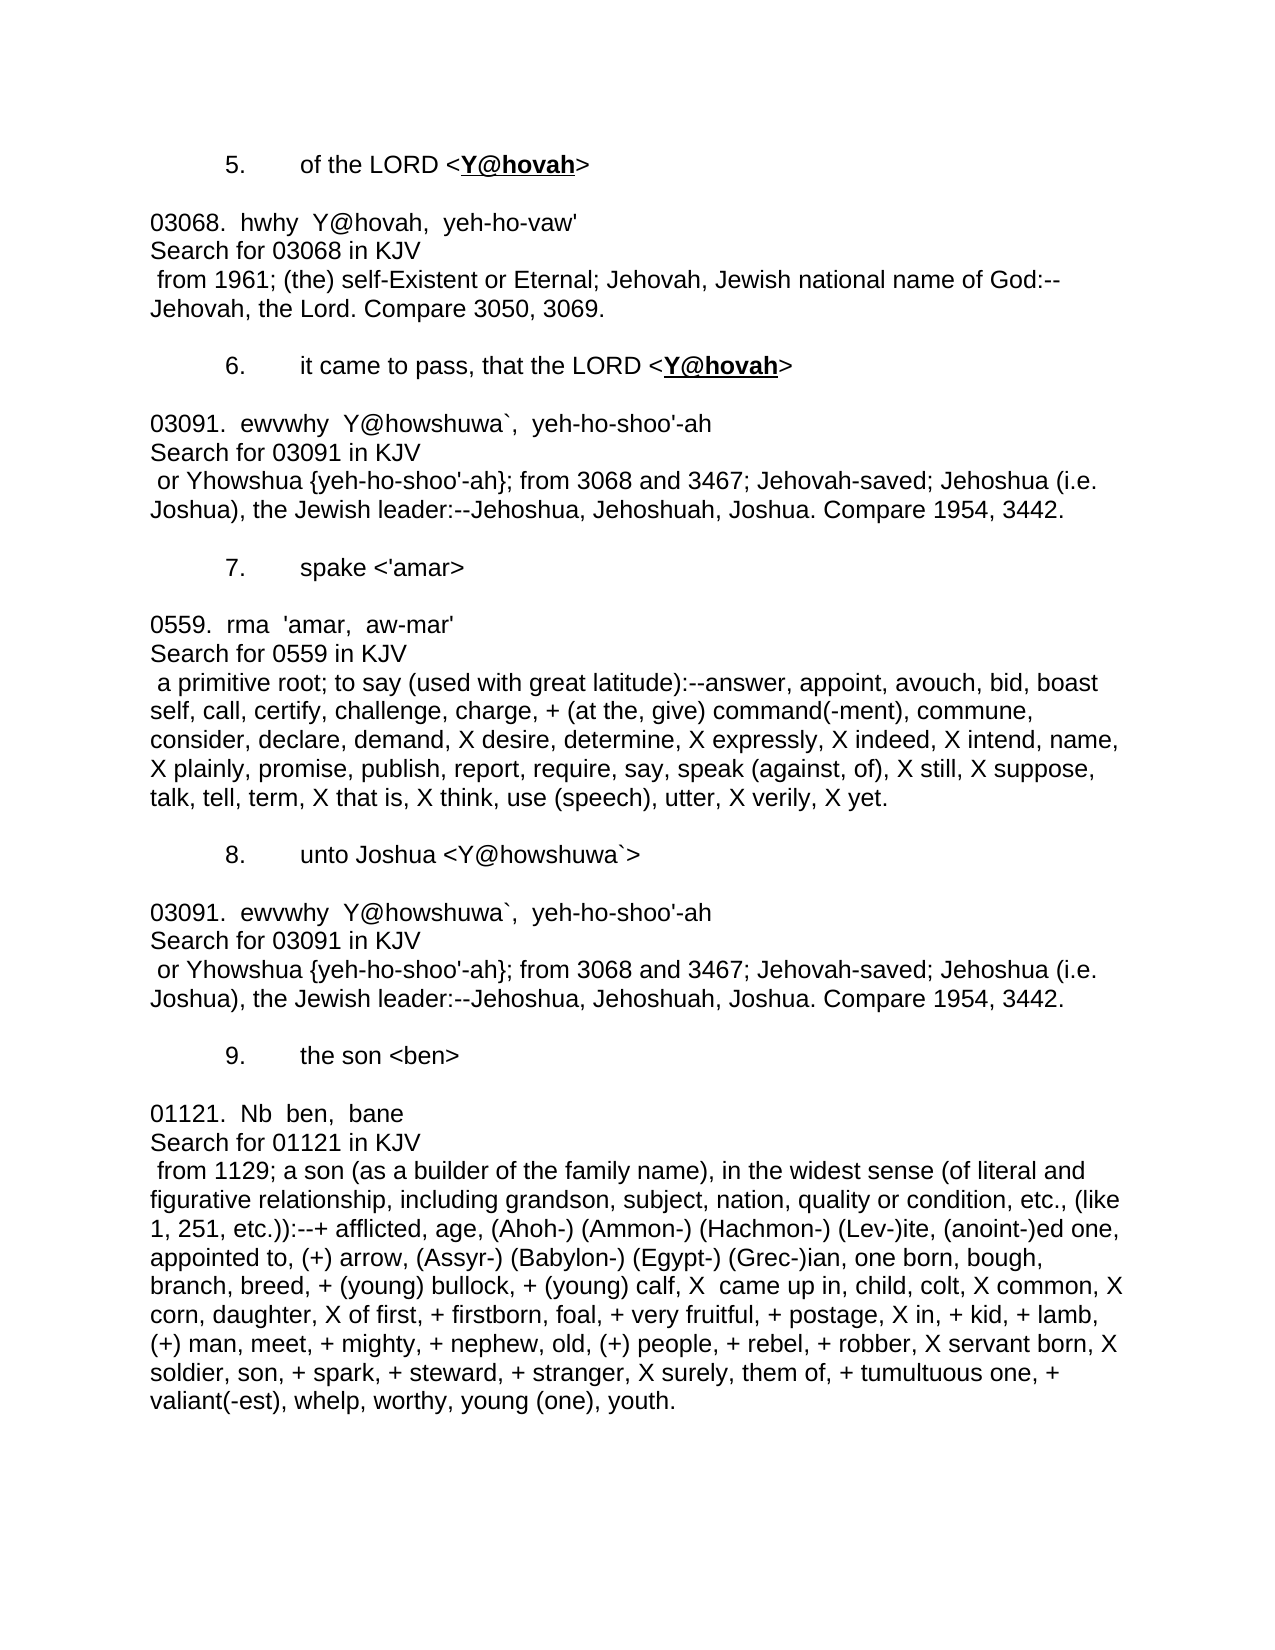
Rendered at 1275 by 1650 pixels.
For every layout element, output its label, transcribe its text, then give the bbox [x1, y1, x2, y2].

text from 1129; a son (as a builder of the family name), in the widest sense (of literal and figurative relationship, including grandson, subject, nation, quality or condition, etc., (like 1, 251, etc.)):--+ afflicted, age, (Ahoh-) (Ammon-) (Hachmon-) (Lev-)ite, (anoint-)ed one, appointed to, (+) arrow, (Assyr-) (Babylon-) (Egypt-) (Grec-)ian, one born, bough, branch, breed, + (young) bullock, + (young) calf, X came up in, child, colt, X common, X corn, daughter, X of first, + firstborn, foal, + very fruitful, + postage, X in, + kid, + lamb, (+) man, meet, + mighty, + nephew, old, (+) people, + rebel, + robber, X servant born, X soldier, son, + spark, + steward, + stranger, X surely, them of, + tumultuous one, + valiant(-est), whelp, worthy, young (one), youth. [150, 1156, 1125, 1415]
text 03068. hwhy Y@hovah, yeh-ho-vaw' [150, 207, 1125, 236]
list spake <'amar> [225, 552, 1125, 581]
text Search for 03091 in KJV [150, 926, 1125, 955]
text Search for 01121 in KJV [150, 1127, 1125, 1156]
text 03091. ewvwhy Y@howshuwa`, yeh-ho-shoo'-ah [150, 409, 1125, 437]
list of the LORD <Y@hovah> [225, 150, 1125, 179]
text 03091. ewvwhy Y@howshuwa`, yeh-ho-shoo'-ah [150, 897, 1125, 926]
text Search for 03068 in KJV [150, 236, 1125, 265]
text or Yhowshua {yeh-ho-shoo'-ah}; from 3068 and 3467; Jehovah-saved; Jehoshua (i.e. Joshua), the Jewish leader:--Jehoshua, Jehoshuah, Joshua. Compare 1954, 3442. [150, 955, 1125, 1012]
list it came to pass, that the LORD <Y@hovah> [225, 351, 1125, 380]
text from 1961; (the) self-Existent or Eternal; Jehovah, Jewish national name of God:--Jehovah, the Lord. Compare 3050, 3069. [150, 265, 1125, 322]
text Search for 03091 in KJV [150, 437, 1125, 466]
text 0559. rma 'amar, aw-mar' [150, 610, 1125, 639]
text a primitive root; to say (used with great latitude):--answer, appoint, avouch, bid, boast self, call, certify, challenge, charge, + (at the, give) command(-ment), commune, consider, declare, demand, X desire, determine, X expressly, X indeed, X intend, name, X plainly, promise, publish, report, require, say, speak (against, of), X still, X suppose, talk, tell, term, X that is, X think, use (speech), utter, X verily, X yet. [150, 667, 1125, 811]
text Search for 0559 in KJV [150, 639, 1125, 667]
text 01121. Nb ben, bane [150, 1099, 1125, 1127]
text or Yhowshua {yeh-ho-shoo'-ah}; from 3068 and 3467; Jehovah-saved; Jehoshua (i.e. Joshua), the Jewish leader:--Jehoshua, Jehoshuah, Joshua. Compare 1954, 3442. [150, 466, 1125, 524]
list the son <ben> [225, 1041, 1125, 1070]
list unto Joshua <Y@howshuwa`> [225, 840, 1125, 869]
